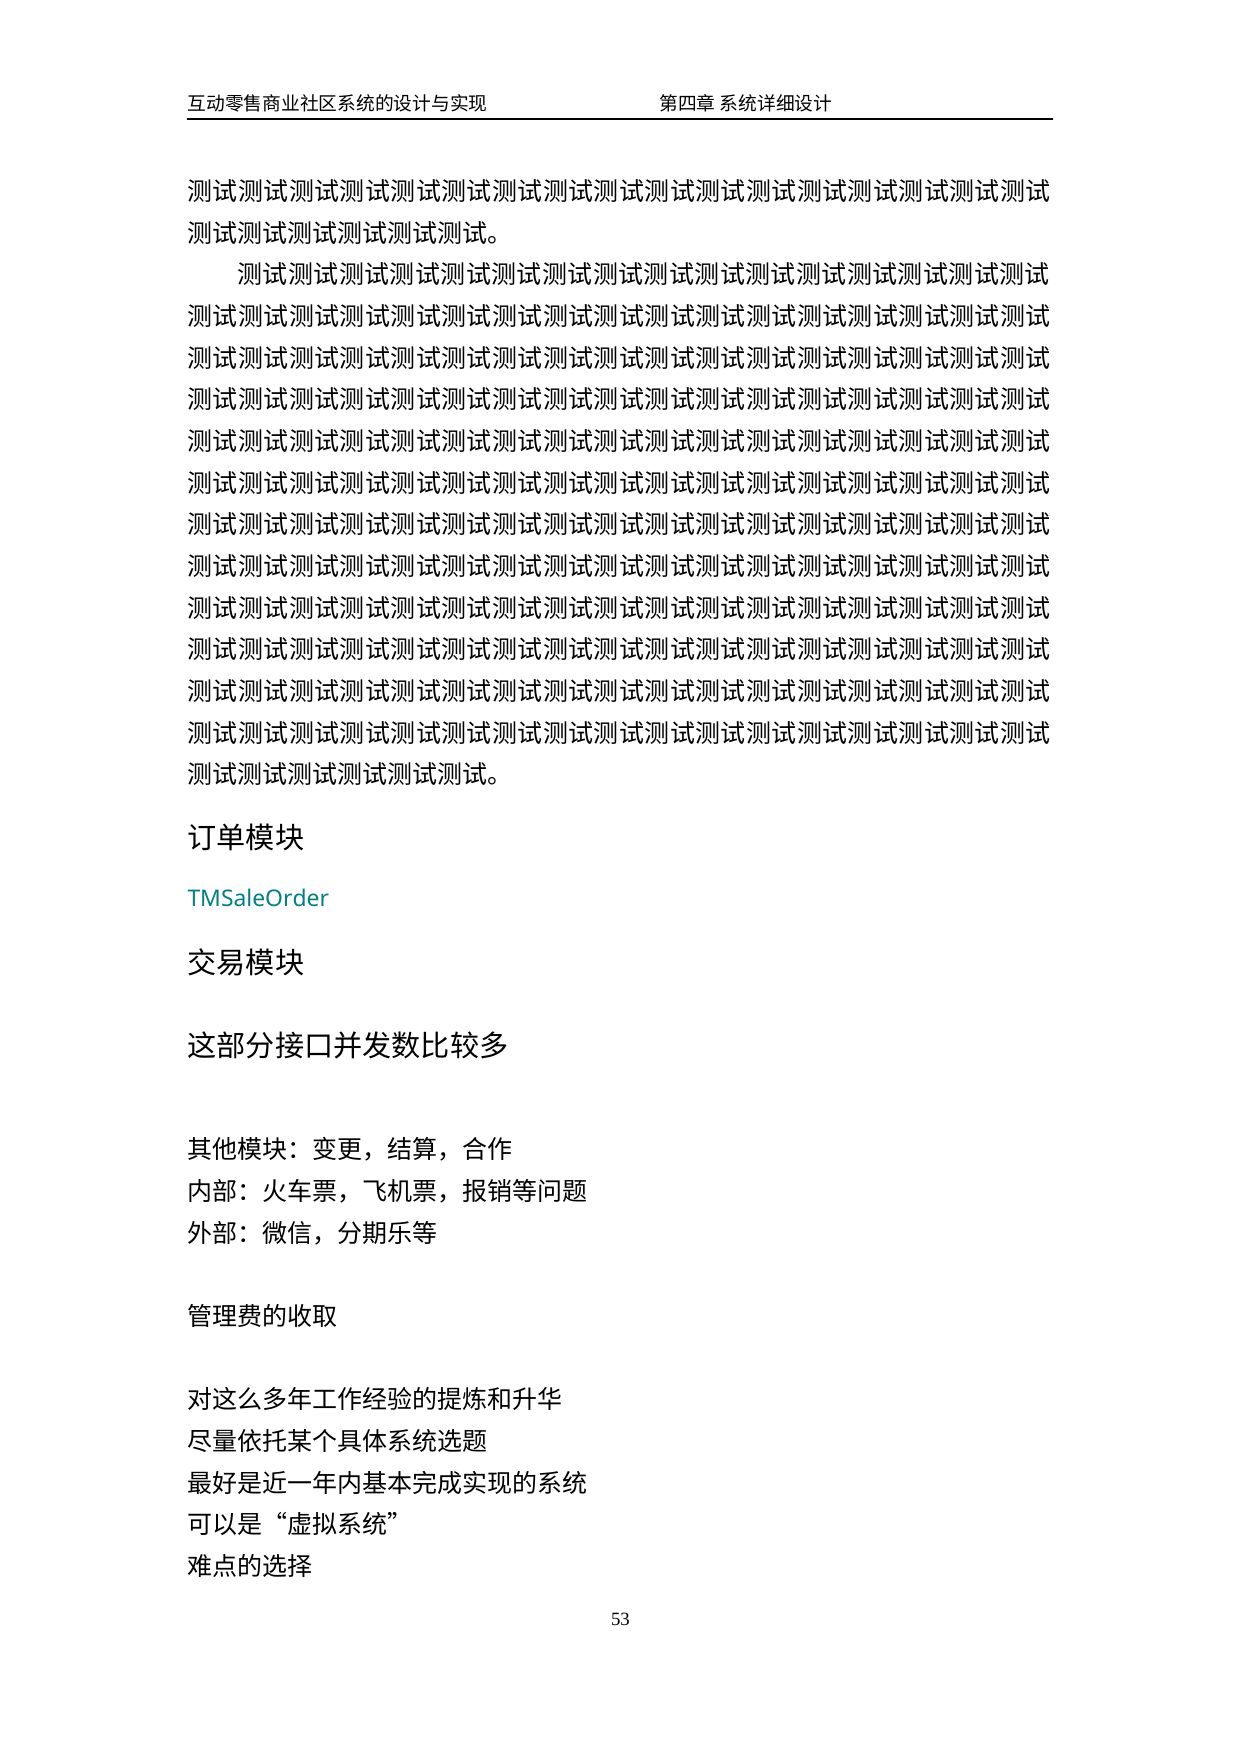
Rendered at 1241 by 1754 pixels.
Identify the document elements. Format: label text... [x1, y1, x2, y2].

text 对这么多年工作经验的提炼和升华 [187, 1377, 1053, 1419]
text TMSaleOrder [187, 877, 1053, 919]
text 最好是近一年内基本完成实现的系统 [187, 1460, 1053, 1502]
text 其他模块：变更，结算，合作 [187, 1127, 1053, 1169]
text 这部分接口并发数比较多 [187, 1002, 1053, 1085]
text 管理费的收取 [187, 1294, 1053, 1335]
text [187, 169, 1053, 252]
text 难点的选择 [187, 1544, 1053, 1585]
text 内部：火车票，飞机票，报销等问题 [187, 1169, 1053, 1210]
text 交易模块 [187, 919, 1053, 1002]
text 可以是“虚拟系统” [187, 1502, 1053, 1544]
text 尽量依托某个具体系统选题 [187, 1419, 1053, 1460]
text 外部：微信，分期乐等 [187, 1210, 1053, 1252]
text 订单模块 [187, 794, 1053, 877]
